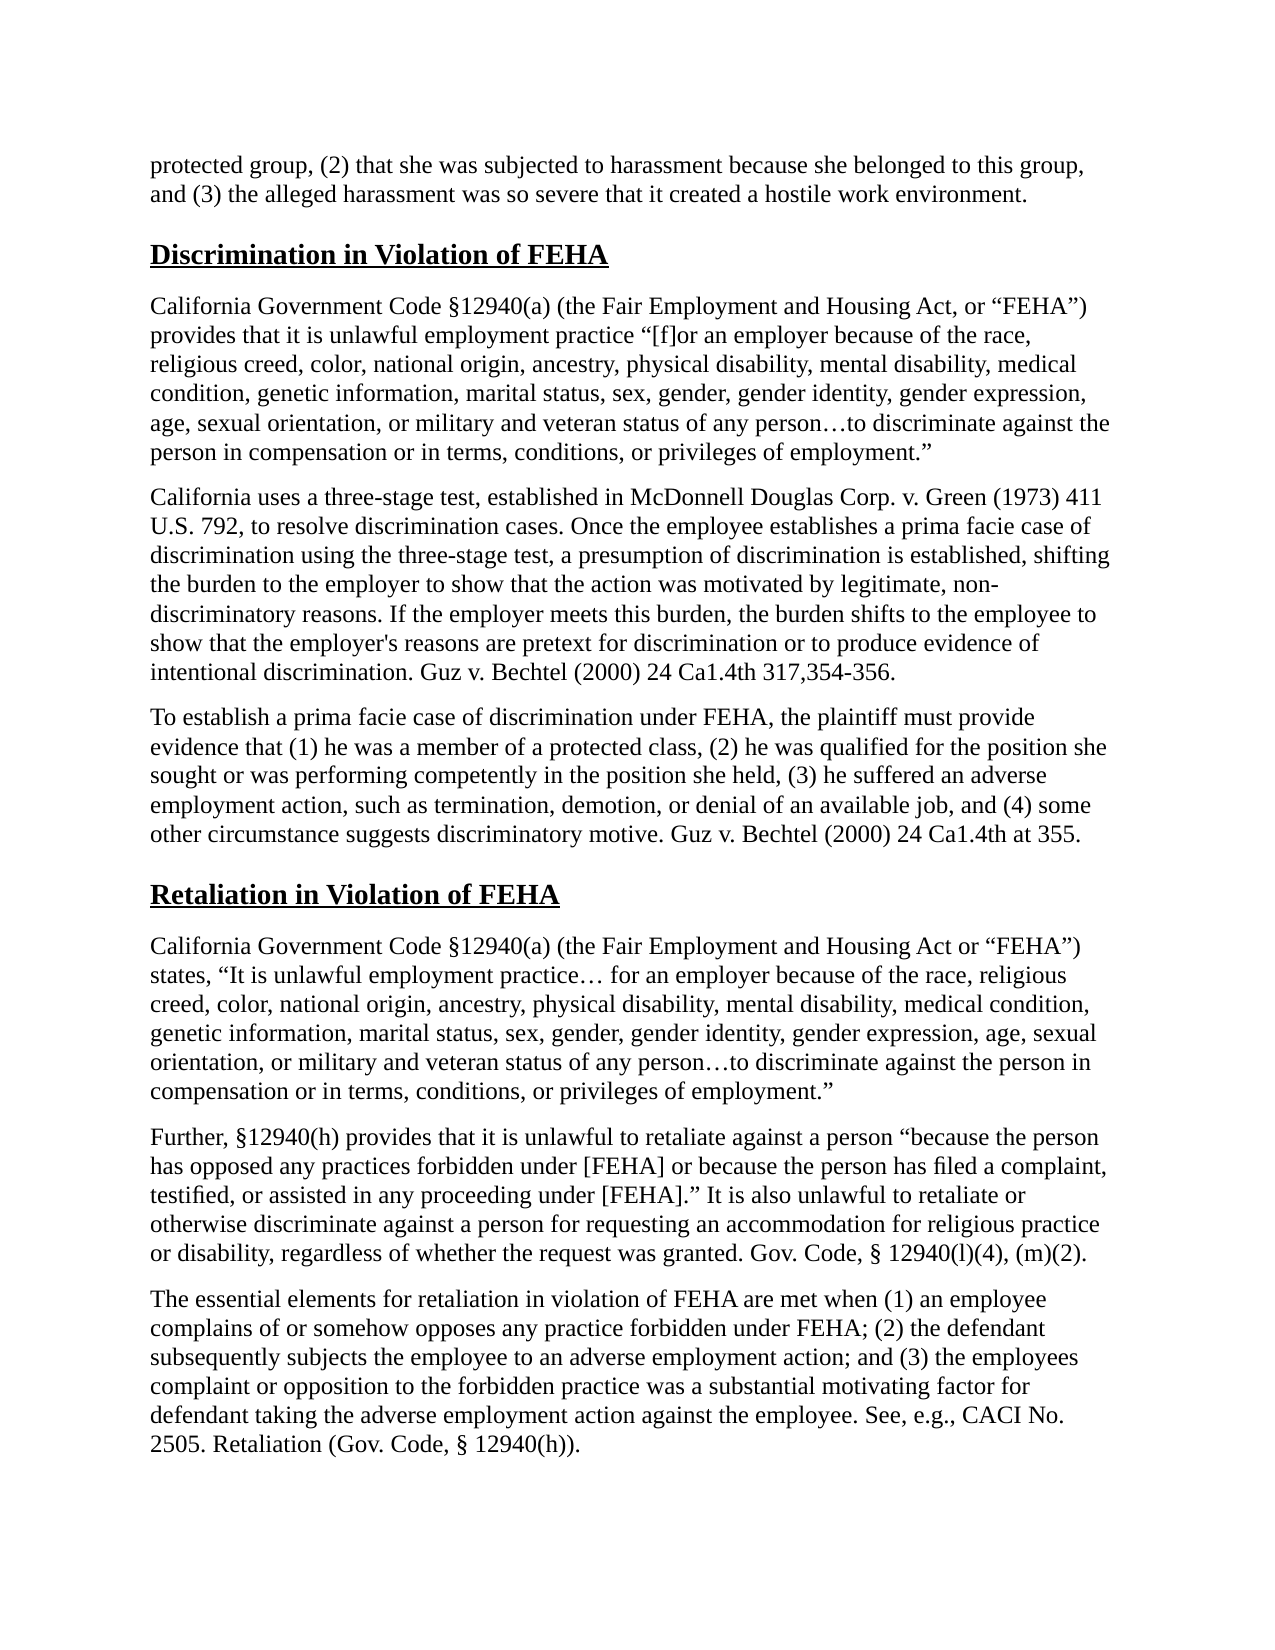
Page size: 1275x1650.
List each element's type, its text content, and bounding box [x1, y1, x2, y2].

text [150, 150, 1125, 208]
text California uses a three-stage test, established in McDonnell Douglas Corp. v. Green (1973) 411 U.S. 792, to resolve discrimination cases. Once the employee establishes a prima facie case of discrimination using the three-stage test, a presumption of discrimination is established, shifting the burden to the employer to show that the action was motivated by legitimate, non-discriminatory reasons. If the employer meets this burden, the burden shifts to the employee to show that the employer's reasons are pretext for discrimination or to produce evidence of intentional discrimination. Guz v. Bechtel (2000) 24 Ca1.4th 317,354-356. [150, 482, 1125, 686]
text The essential elements for retaliation in violation of FEHA are met when (1) an employee complains of or somehow opposes any practice forbidden under FEHA; (2) the defendant subsequently subjects the employee to an adverse employment action; and (3) the employees complaint or opposition to the forbidden practice was a substantial motivating factor for defendant taking the adverse employment action against the employee. See, e.g., CACI No. 2505. Retaliation (Gov. Code, § 12940(h)). [150, 1284, 1125, 1459]
text To establish a prima facie case of discrimination under FEHA, the plaintiff must provide evidence that (1) he was a member of a protected class, (2) he was qualified for the position she sought or was performing competently in the position she held, (3) he suffered an adverse employment action, such as termination, demotion, or denial of an available job, and (4) some other circumstance suggests discriminatory motive. Guz v. Bechtel (2000) 24 Ca1.4th at 355. [150, 703, 1125, 848]
text Further, §12940(h) provides that it is unlawful to retaliate against a person “because the person has opposed any practices forbidden under [FEHA] or because the person has ﬁled a complaint, testiﬁed, or assisted in any proceeding under [FEHA].” It is also unlawful to retaliate or otherwise discriminate against a person for requesting an accommodation for religious practice or disability, regardless of whether the request was granted. Gov. Code, § 12940(l)(4), (m)(2). [150, 1122, 1125, 1268]
text Discrimination in Violation of FEHA [150, 225, 1125, 275]
text Retaliation in Violation of FEHA [150, 864, 1125, 914]
text California Government Code §12940(a) (the Fair Employment and Housing Act, or “FEHA”) provides that it is unlawful employment practice “[f]or an employer because of the race, religious creed, color, national origin, ancestry, physical disability, mental disability, medical condition, genetic information, marital status, sex, gender, gender identity, gender expression, age, sexual orientation, or military and veteran status of any person…to discriminate against the person in compensation or in terms, conditions, or privileges of employment.” [150, 291, 1125, 466]
text California Government Code §12940(a) (the Fair Employment and Housing Act or “FEHA”) states, “It is unlawful employment practice… for an employer because of the race, religious creed, color, national origin, ancestry, physical disability, mental disability, medical condition, genetic information, marital status, sex, gender, gender identity, gender expression, age, sexual orientation, or military and veteran status of any person…to discriminate against the person in compensation or in terms, conditions, or privileges of employment.” [150, 931, 1125, 1106]
